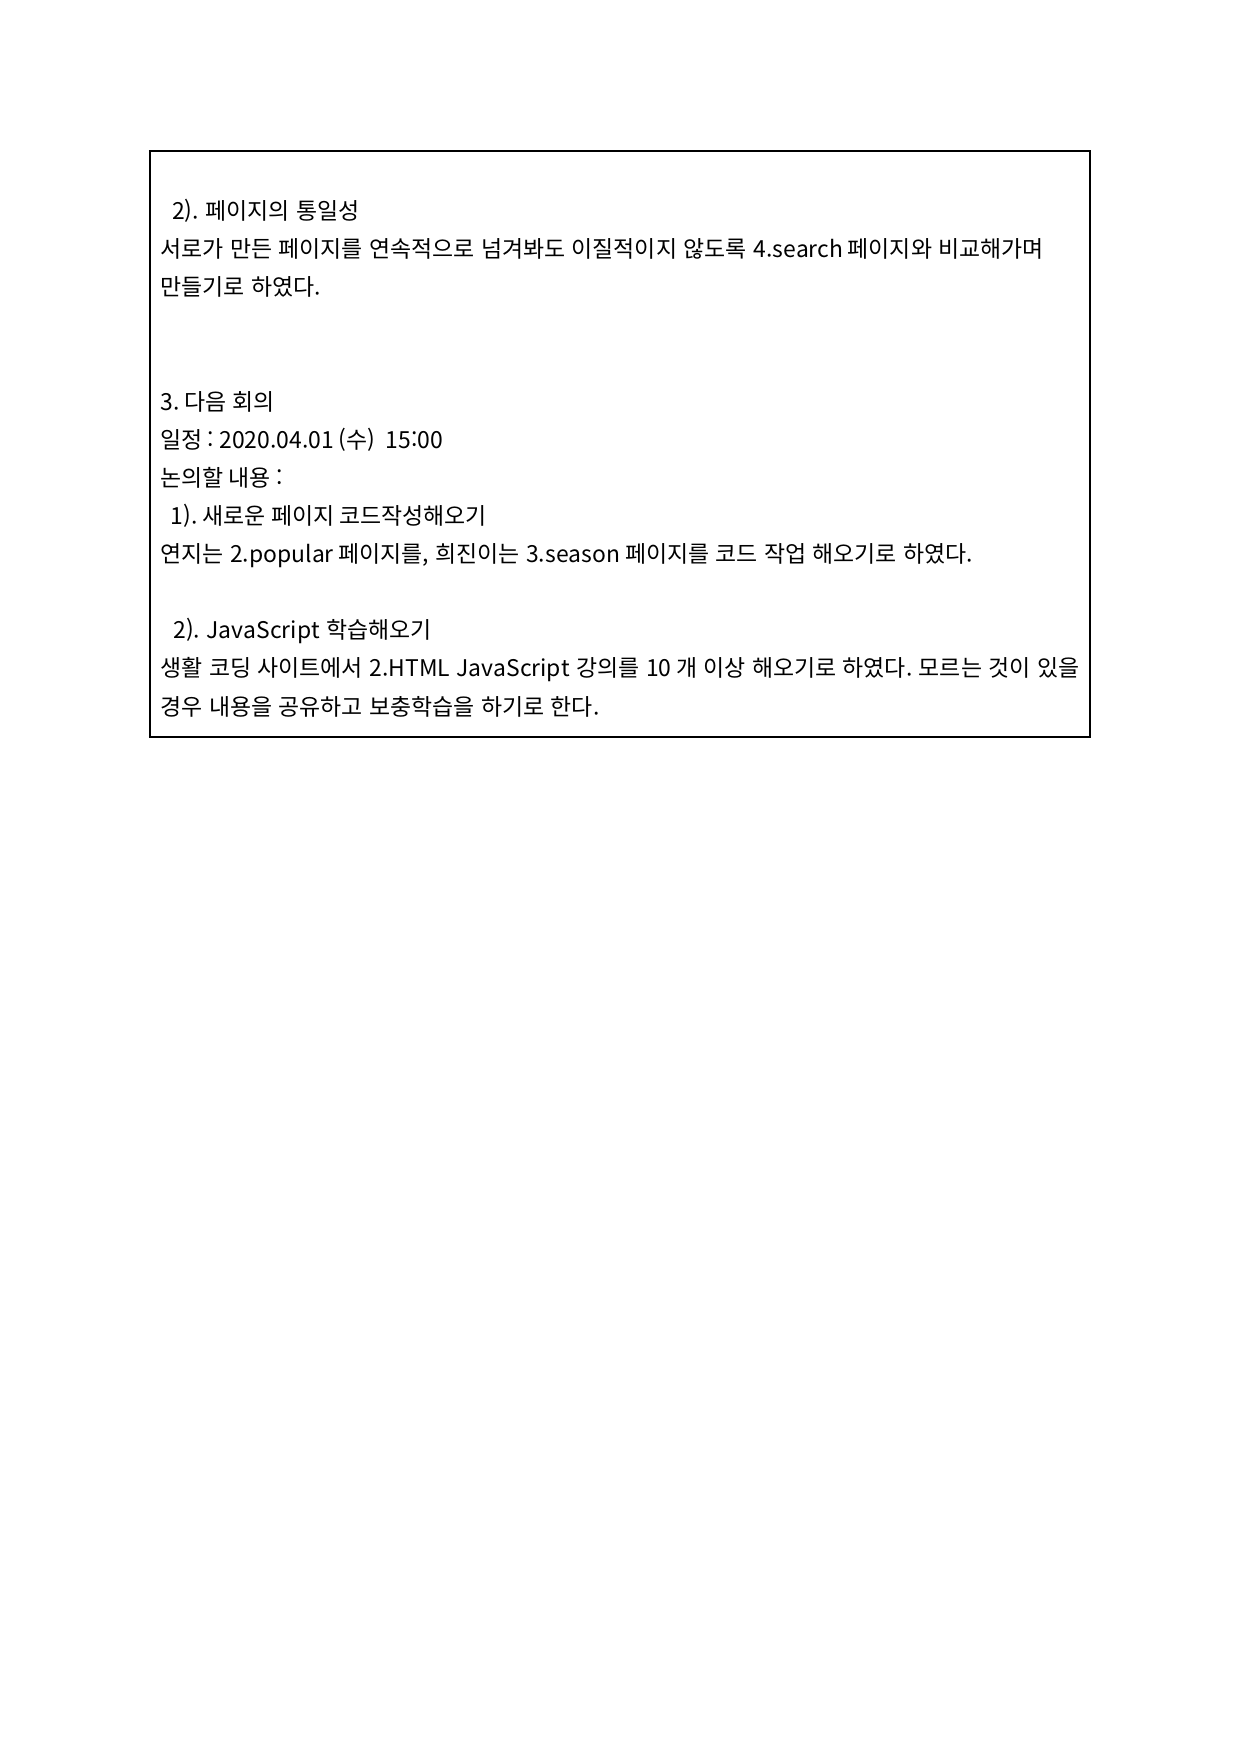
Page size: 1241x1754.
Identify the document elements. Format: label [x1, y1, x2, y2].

table_cell [151, 152, 1089, 736]
